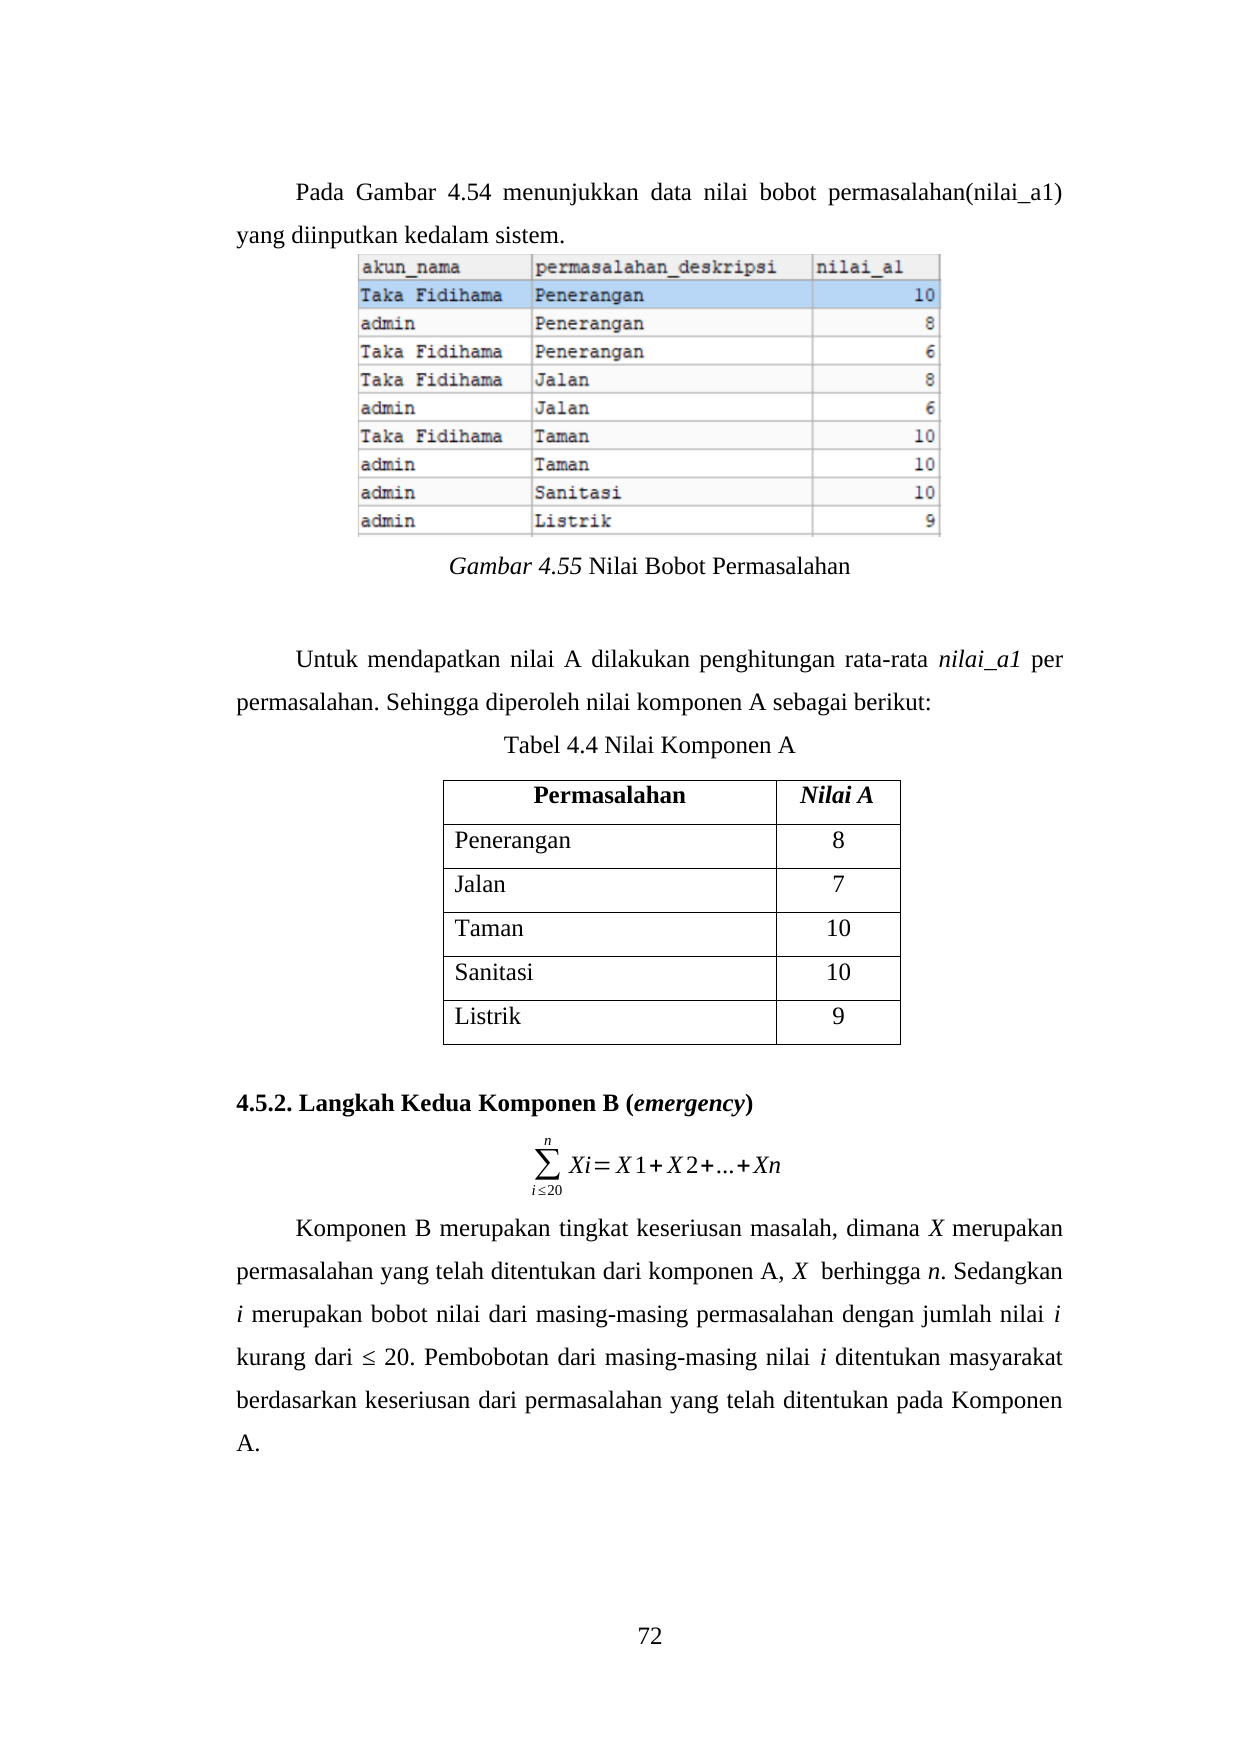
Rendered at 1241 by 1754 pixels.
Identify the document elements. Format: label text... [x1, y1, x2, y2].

table_cell Sanitasi [444, 957, 776, 1000]
text Komponen B merupakan tingkat keseriusan masalah, dimana X merupakan permasalahan yang telah ditentukan dari komponen A, X berhingga n. Sedangkan i merupakan bobot nilai dari masing-masing permasalahan dengan jumlah nilai i kurang dari ≤ 20. Pembobotan dari masing-masing nilai i ditentukan masyarakat berdasarkan keseriusan dari permasalahan yang telah ditentukan pada Komponen A. [236, 1213, 1063, 1457]
text Untuk mendapatkan nilai A dilakukan penghitungan rata-rata nilai_a1 per permasalahan. Sehingga diperoleh nilai komponen A sebagai berikut: [236, 644, 1063, 716]
table_header Nilai A [777, 781, 900, 824]
table_cell 10 [777, 913, 900, 956]
text Pada Gambar 4.54 menunjukkan data nilai bobot permasalahan(nilai_a1) yang diinputkan kedalam sistem. [236, 177, 1063, 249]
table_cell 8 [777, 825, 900, 868]
table_header Permasalahan [444, 781, 776, 824]
picture [357, 254, 942, 537]
table_cell 10 [777, 957, 900, 1000]
table_cell Taman [444, 913, 776, 956]
table_cell 7 [777, 869, 900, 912]
table_cell Listrik [444, 1001, 776, 1044]
text Tabel 4.4 Nilai Komponen A [236, 730, 1063, 759]
table_cell Penerangan [444, 825, 776, 868]
table_cell 9 [777, 1001, 900, 1044]
table_cell Jalan [444, 869, 776, 912]
subtitle 4.5.2. Langkah Kedua Komponen B (emergency) [236, 1088, 1063, 1117]
